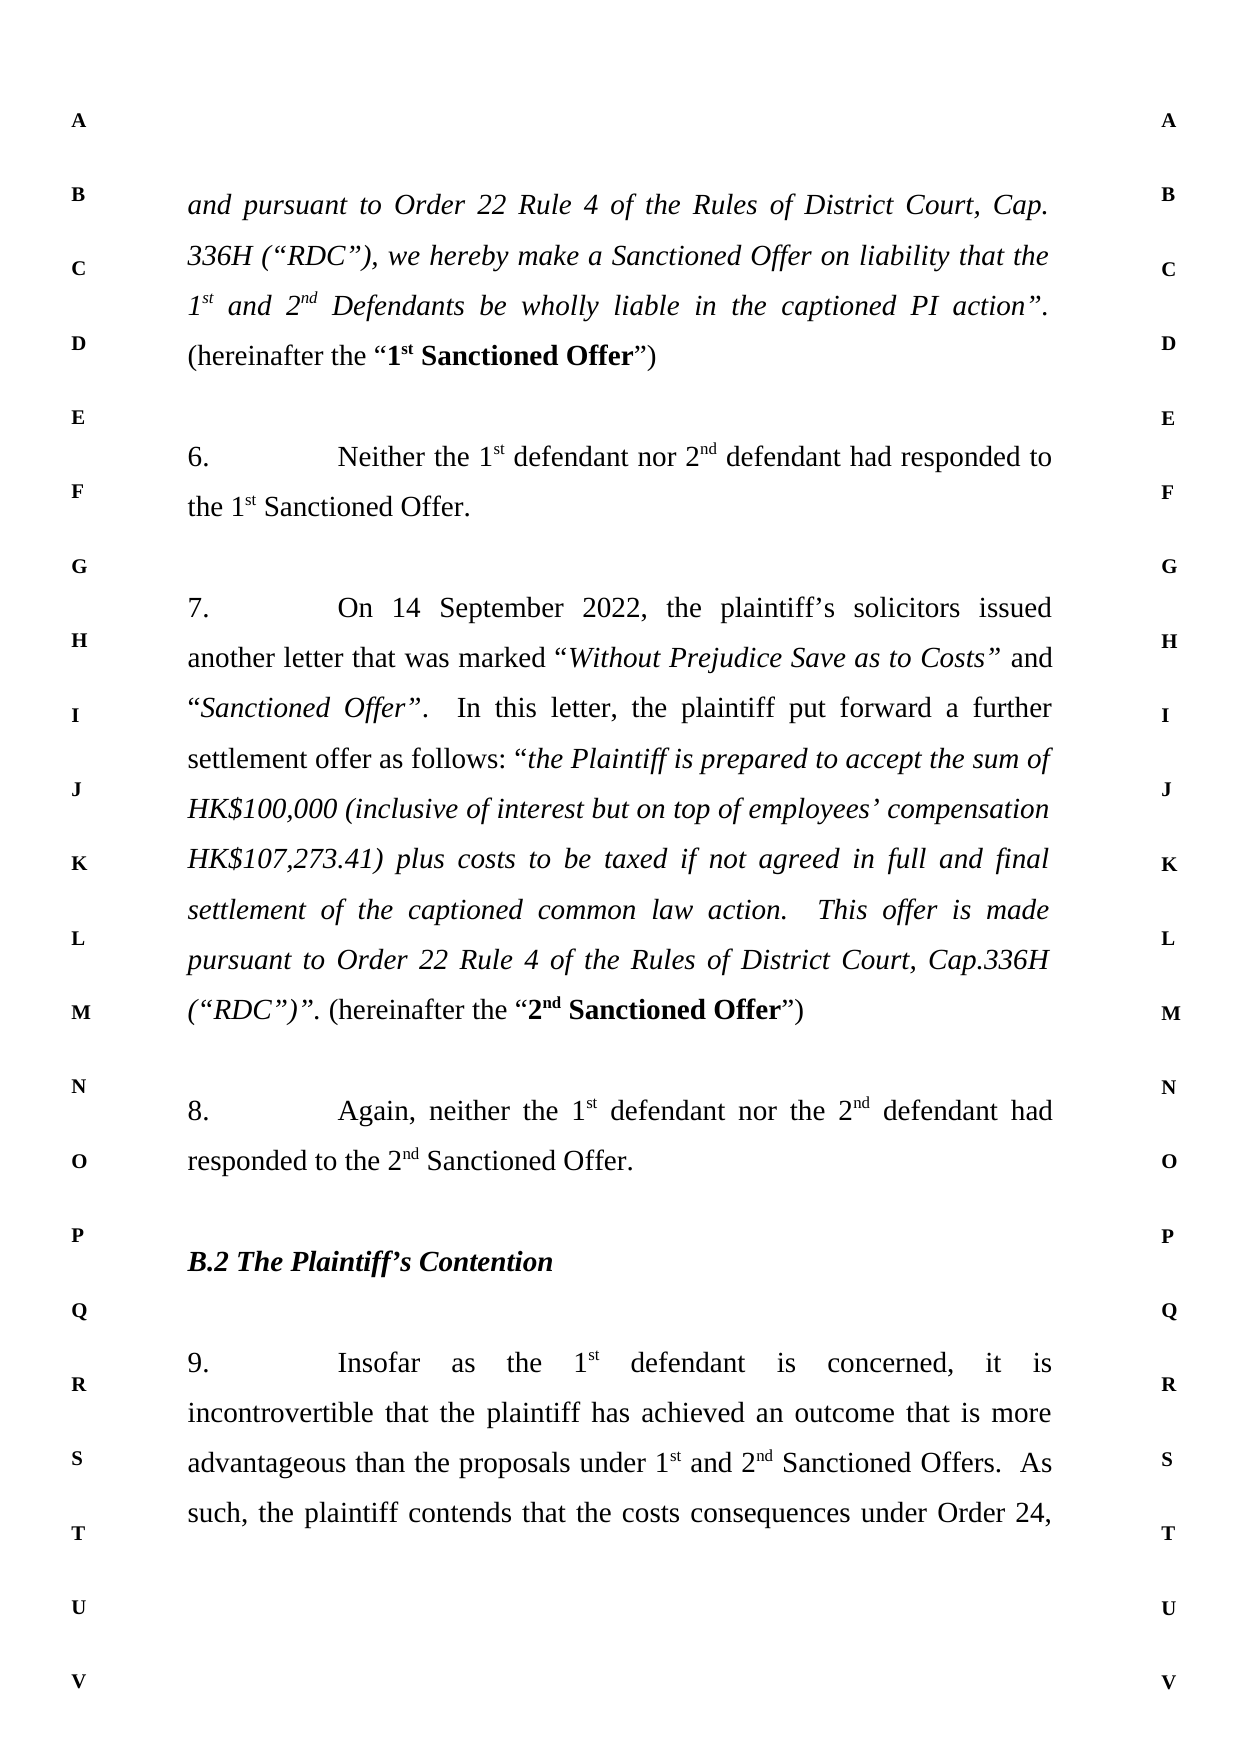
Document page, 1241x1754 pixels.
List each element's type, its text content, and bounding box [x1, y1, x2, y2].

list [187, 187, 1053, 372]
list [187, 1345, 1053, 1529]
list Again, neither the 1st defendant nor the 2nd defendant had responded to the 2nd Sanctioned Offer. [187, 1093, 1053, 1177]
list On 14 September 2022, the plaintiff’s solicitors issued another letter that was marked “Without Prejudice Save as to Costs” and “Sanctioned Offer”. In this letter, the plaintiff put forward a further settlement offer as follows: “the Plaintiff is prepared to accept the sum of HK$100,000 (inclusive of interest but on top of employees’ compensation HK$107,273.41) plus costs to be taxed if not agreed in full and final settlement of the captioned common law action. This offer is made pursuant to Order 22 Rule 4 of the Rules of District Court, Cap.336H (“RDC”)”. (hereinafter the “2nd Sanctioned Offer”) [187, 590, 1053, 1026]
text B.2 The Plaintiff’s Contention [187, 1244, 1053, 1278]
list Neither the 1st defendant nor 2nd defendant had responded to the 1st Sanctioned Offer. [187, 439, 1053, 523]
